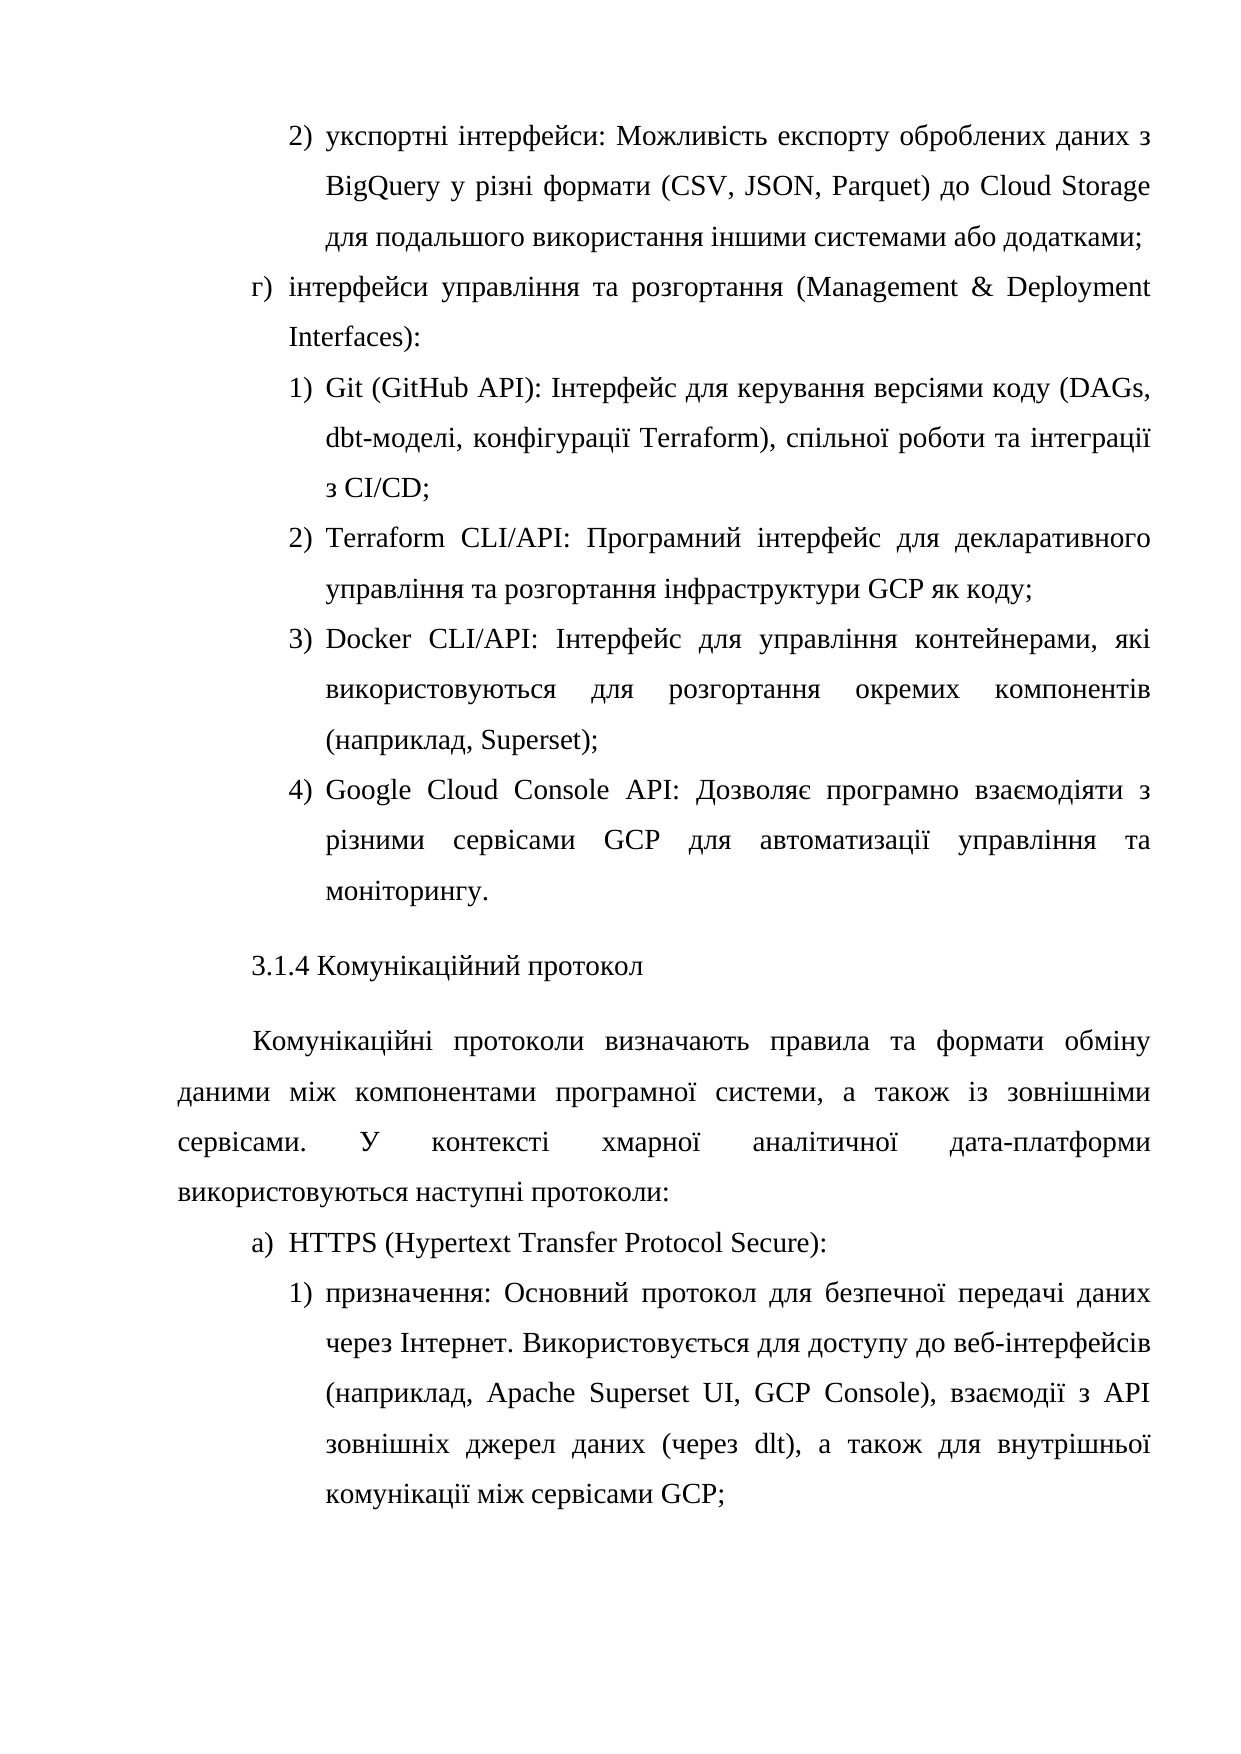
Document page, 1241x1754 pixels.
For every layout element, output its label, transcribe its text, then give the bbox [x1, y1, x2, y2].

subtitle 3.1.4 Комунікаційний протокол [251, 948, 1152, 982]
list Docker CLI/API: Інтерфейс для управління контейнерами, які використовуються для розгортання окремих компонентів (наприклад, Superset); [288, 621, 1152, 755]
list Git (GitHub API): Інтерфейс для керування версіями коду (DAGs, dbt-моделі, конфігурації Terraform), спільної роботи та інтеграції з CI/CD; [288, 370, 1152, 504]
list Google Cloud Console API: Дозволяє програмно взаємодіяти з різними сервісами GCP для автоматизації управління та моніторингу. [288, 772, 1152, 906]
list призначення: Основний протокол для безпечної передачі даних через Інтернет. Використовується для доступу до веб-інтерфейсів (наприклад, Apache Superset UI, GCP Console), взаємодії з API зовнішніх джерел даних (через dlt), а також для внутрішньої комунікації між сервісами GCP; [288, 1275, 1152, 1510]
list Terraform CLI/API: Програмний інтерфейс для декларативного управління та розгортання інфраструктури GCP як коду; [288, 521, 1152, 604]
text Комунікаційні протоколи визначають правила та формати обміну даними між компонентами програмної системи, а також із зовнішніми сервісами. У контексті хмарної аналітичної дата-платформи використовуються наступні протоколи: [177, 1023, 1152, 1208]
list HTTPS (Hypertext Transfer Protocol Secure): [251, 1225, 1152, 1258]
list інтерфейси управління та розгортання (Management & Deployment Interfaces): [251, 269, 1152, 353]
list укспортні інтерфейси: Можливість експорту оброблених даних з BigQuery у різні формати (CSV, JSON, Parquet) до Cloud Storage для подальшого використання іншими системами або додатками; [288, 118, 1152, 252]
